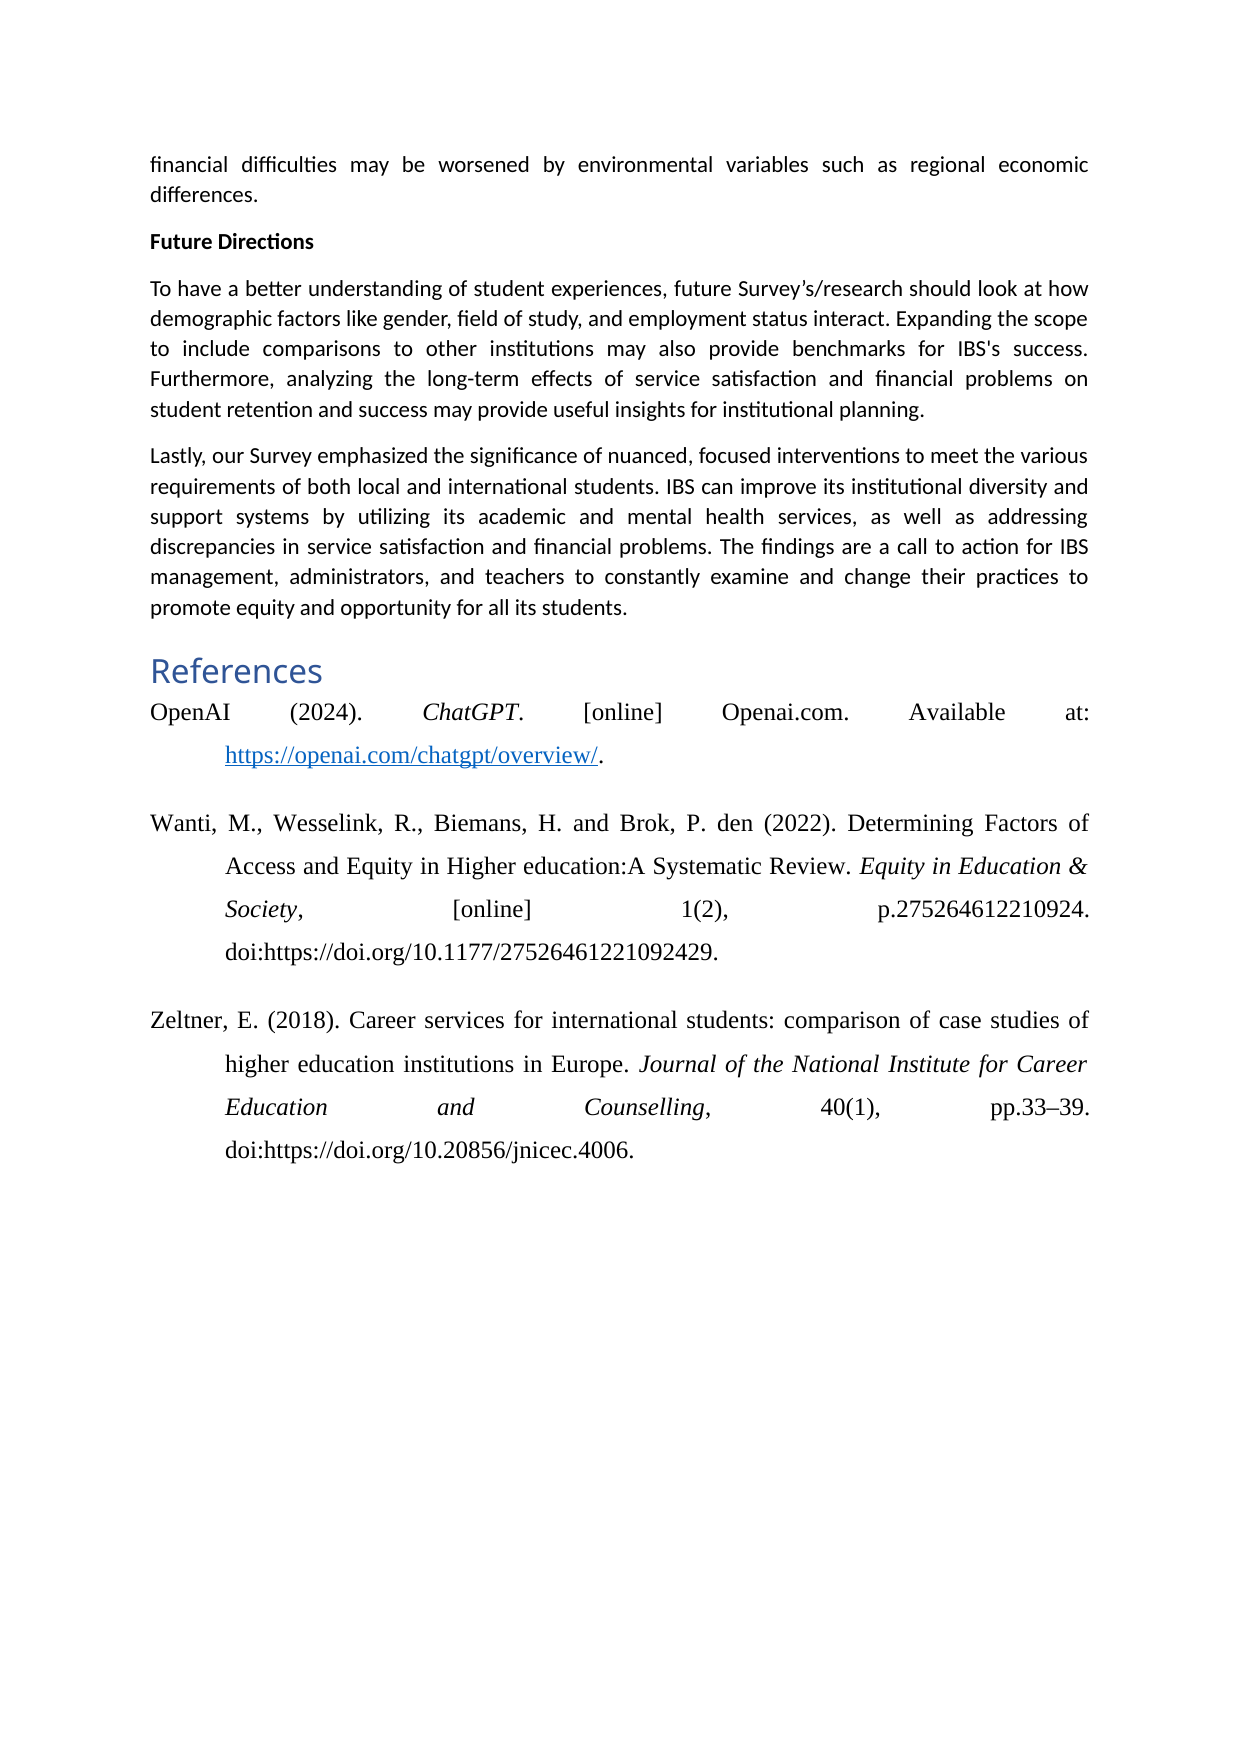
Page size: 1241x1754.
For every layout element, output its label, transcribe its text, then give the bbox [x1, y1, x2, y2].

text OpenAI (2024). ChatGPT. [online] Openai.com. Available at: https://openai.com/chatgpt/overview/. [150, 697, 1090, 769]
text To have a better understanding of student experiences, future Survey’s/research should look at how demographic factors like gender, field of study, and employment status interact. Expanding the scope to include comparisons to other institutions may also provide benchmarks for IBS's success. Furthermore, analyzing the long-term effects of service satisfaction and financial problems on student retention and success may provide useful insights for institutional planning. [150, 274, 1090, 423]
text Wanti, M., Wesselink, R., Biemans, H. and Brok, P. den (2022). Determining Factors of Access and Equity in Higher education:A Systematic Review. Equity in Education & Society, [online] 1(2), p.275264612210924. doi:https://doi.org/10.1177/27526461221092429. [150, 808, 1090, 966]
text Lastly, our Survey emphasized the significance of nuanced, focused interventions to meet the various requirements of both local and international students. IBS can improve its institutional diversity and support systems by utilizing its academic and mental health services, as well as addressing discrepancies in service satisfaction and financial problems. The findings are a call to action for IBS management, administrators, and teachers to constantly examine and change their practices to promote equity and opportunity for all its students. [150, 442, 1090, 621]
text Zeltner, E. (2018). Career services for international students: comparison of case studies of higher education institutions in Europe. Journal of the National Institute for Career Education and Counselling, 40(1), pp.33–39. doi:https://doi.org/10.20856/jnicec.4006. [150, 1006, 1090, 1164]
text Future Directions [150, 227, 1090, 255]
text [150, 150, 1090, 208]
subtitle References [150, 648, 1090, 693]
